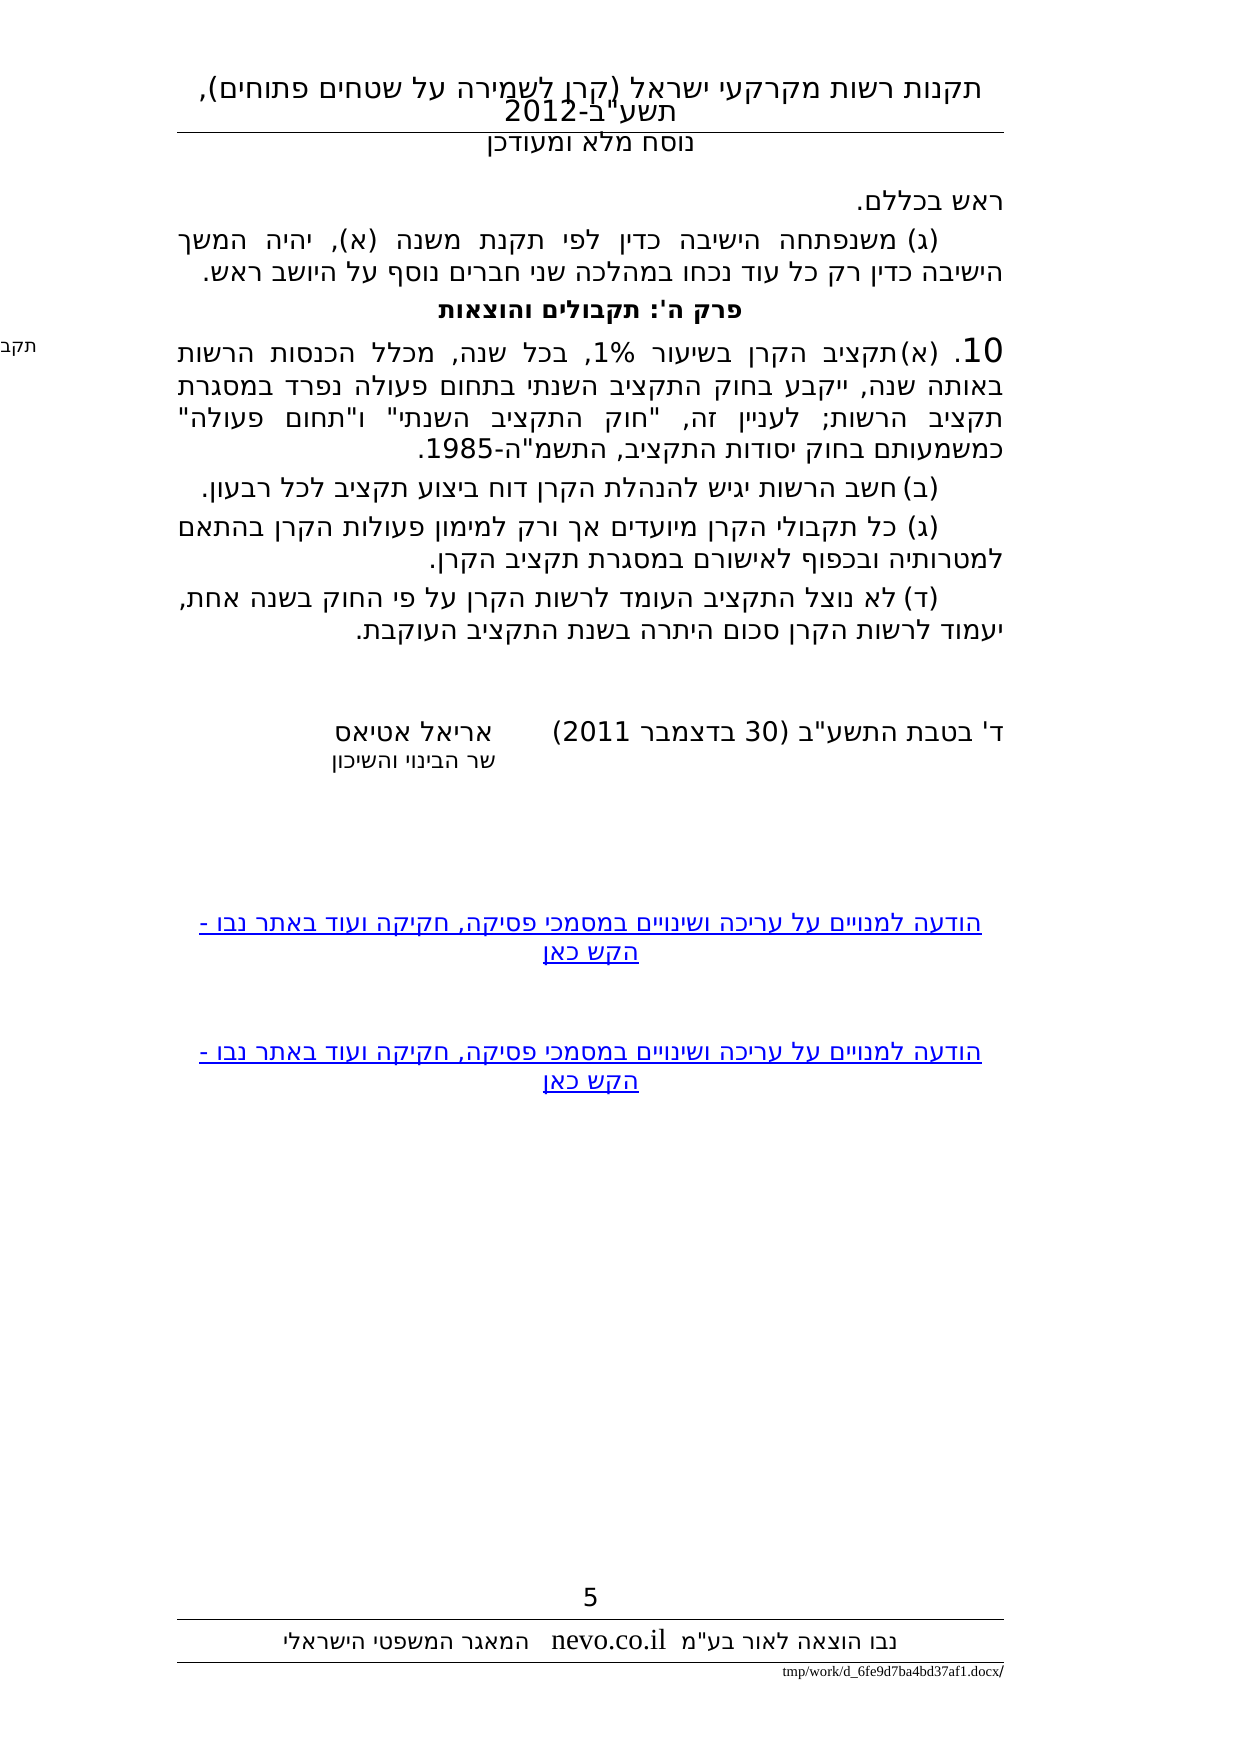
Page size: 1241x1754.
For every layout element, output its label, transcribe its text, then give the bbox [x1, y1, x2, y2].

text (ב) חשב הרשות יגיש להנהלת הקרן דוח ביצוע תקציב לכל רבעון. [177, 473, 1004, 504]
text 10. (א) תקציב הקרן בשיעור 1%, בכל שנה, מכלל הכנסות הרשות באותה שנה, ייקבע בחוק התקציב השנתי בתחום פעולה נפרד במסגרת תקציב הרשות; לעניין זה, "חוק התקציב השנתי" ו"תחום פעולה" כמשמעותם בחוק יסודות התקציב, התשמ"ה-1985. [177, 332, 1004, 465]
text הודעה למנויים על עריכה ושינויים במסמכי פסיקה, חקיקה ועוד באתר נבו - הקש כאן [177, 1037, 1004, 1095]
text שר הבינוי והשיכון [177, 748, 1004, 774]
text (ג) משנפתחה הישיבה כדין לפי תקנת משנה (א), יהיה המשך הישיבה כדין רק כל עוד נכחו במהלכה שני חברים נוסף על היושב ראש. [177, 224, 1004, 287]
text פרק ה': תקבולים והוצאות [177, 295, 1004, 324]
text (ד) לא נוצל התקציב העומד לרשות הקרן על פי החוק בשנה אחת, יעמוד לרשות הקרן סכום היתרה בשנת התקציב העוקבת. [177, 582, 1004, 646]
text (ג) כל תקבולי הקרן מיועדים אך ורק למימון פעולות הקרן בהתאם למטרותיה ובכפוף לאישורם במסגרת תקציב הקרן. [177, 512, 1004, 575]
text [177, 185, 1004, 217]
text הודעה למנויים על עריכה ושינויים במסמכי פסיקה, חקיקה ועוד באתר נבו - הקש כאן [177, 908, 1004, 966]
text ד' בטבת התשע"ב (30 בדצמבר 2011) אריאל אטיאס [177, 716, 1004, 748]
